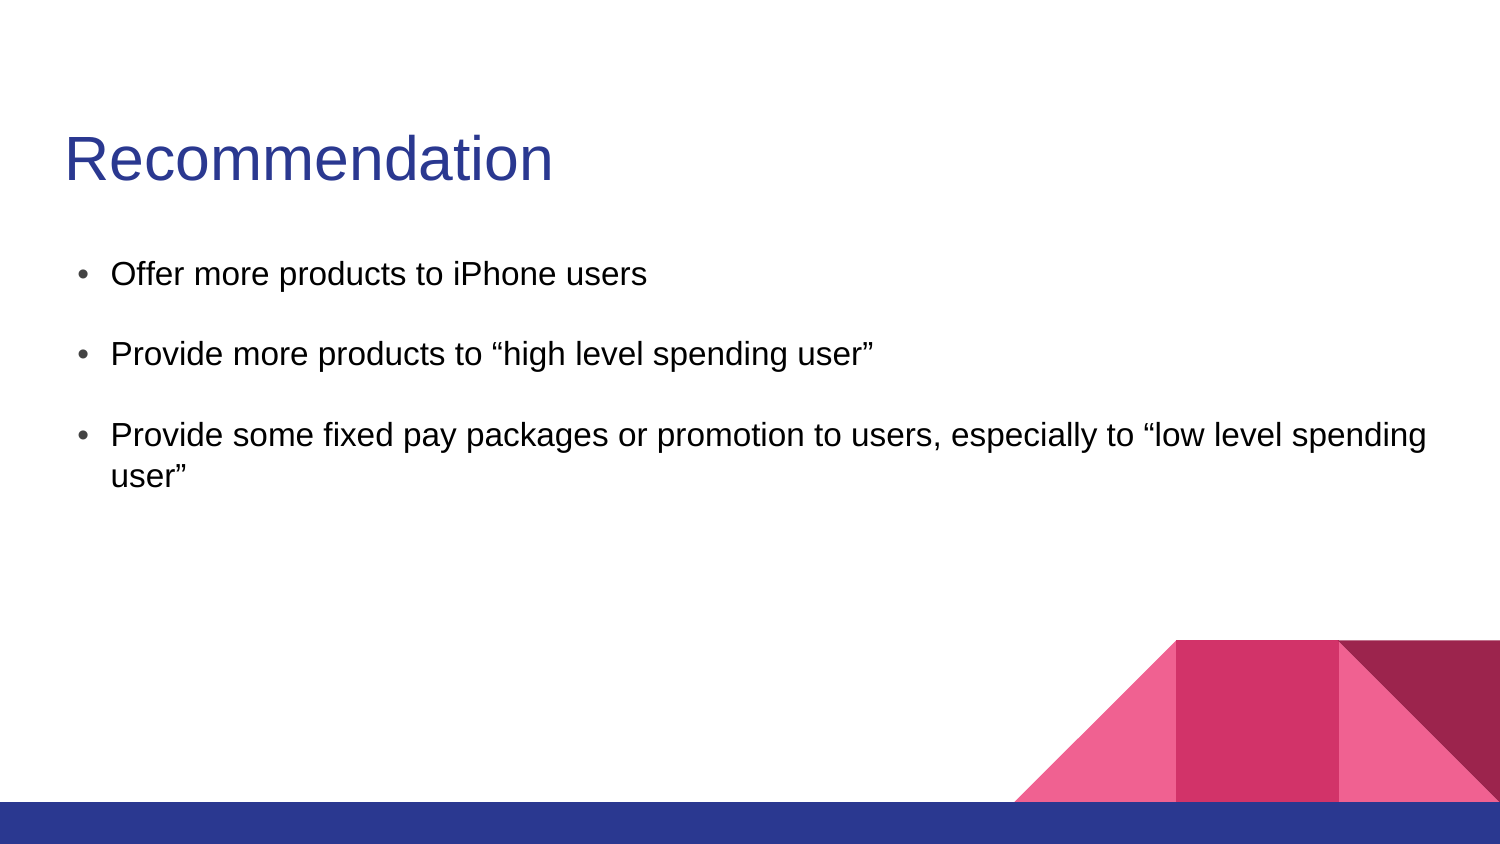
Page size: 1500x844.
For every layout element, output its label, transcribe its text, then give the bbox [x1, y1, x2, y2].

list Provide more products to “high level spending user” [77, 334, 1429, 373]
subtitle Recommendation [64, 122, 1476, 194]
list Offer more products to iPhone users [77, 254, 1429, 292]
list Provide some fixed pay packages or promotion to users, especially to “low level spending user” [77, 415, 1429, 494]
